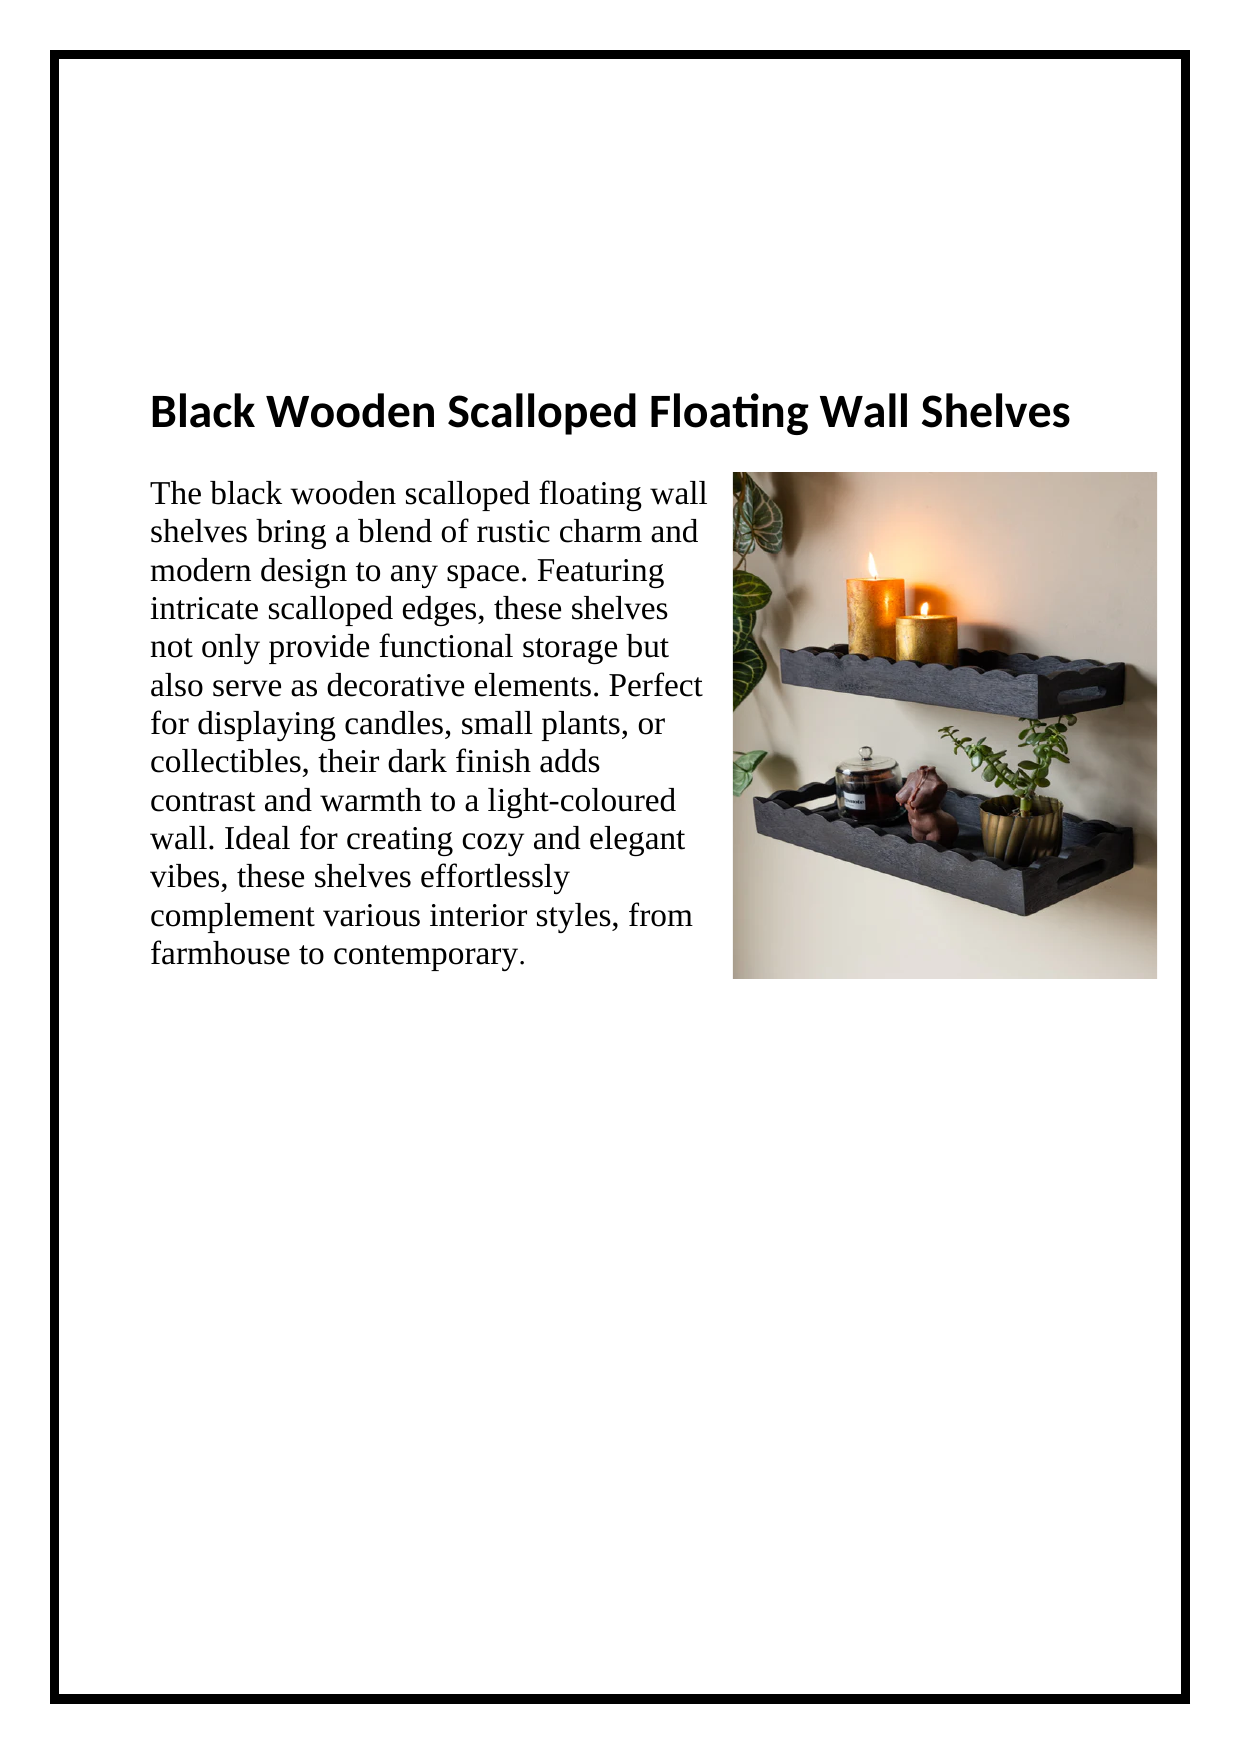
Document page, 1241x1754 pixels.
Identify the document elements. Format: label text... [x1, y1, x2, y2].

picture [732, 472, 1158, 979]
text Black Wooden Scalloped Floating Wall Shelves [150, 381, 1090, 439]
text The black wooden scalloped floating wall shelves bring a blend of rustic charm and modern design to any space. Featuring intricate scalloped edges, these shelves not only provide functional storage but also serve as decorative elements. Perfect for displaying candles, small plants, or collectibles, their dark finish adds contrast and warmth to a light-coloured wall. Ideal for creating cozy and elegant vibes, these shelves effortlessly complement various interior styles, from farmhouse to contemporary. [150, 473, 732, 972]
